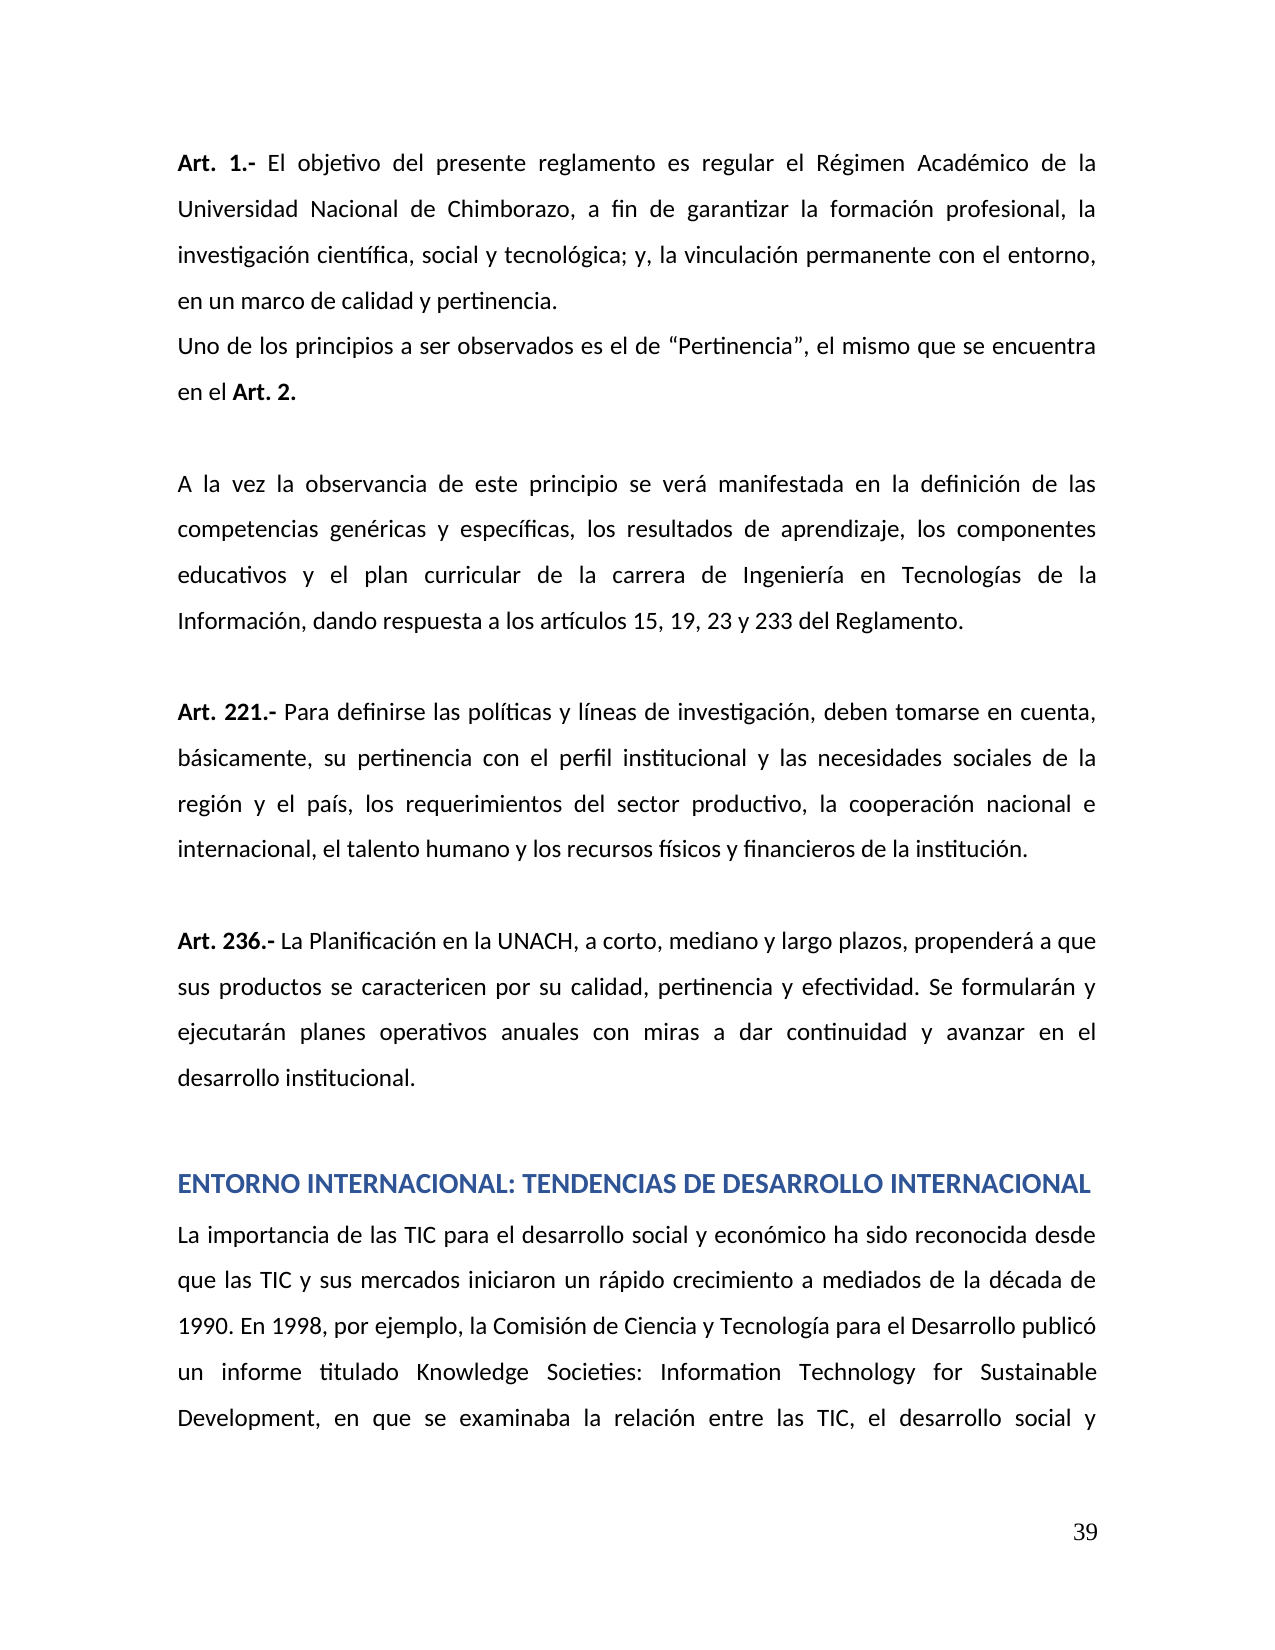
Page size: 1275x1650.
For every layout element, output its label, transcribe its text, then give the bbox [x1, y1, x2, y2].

text Uno de los principios a ser observados es el de “Pertinencia”, el mismo que se encuentra en el Art. 2. [177, 331, 1098, 407]
text Art. 236.- La Planificación en la UNACH, a corto, mediano y largo plazos, propenderá a que sus productos se caractericen por su calidad, pertinencia y efectividad. Se formularán y ejecutarán planes operativos anuales con miras a dar continuidad y avanzar en el desarrollo institucional. [177, 925, 1098, 1093]
text Art. 1.- El objetivo del presente reglamento es regular el Régimen Académico de la Universidad Nacional de Chimborazo, a fin de garantizar la formación profesional, la investigación científica, social y tecnológica; y, la vinculación permanente con el entorno, en un marco de calidad y pertinencia. [177, 148, 1098, 315]
subtitle ENTORNO INTERNACIONAL: TENDENCIAS DE DESARROLLO INTERNACIONAL [177, 1166, 1098, 1201]
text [177, 1219, 1098, 1432]
text Art. 221.- Para definirse las políticas y líneas de investigación, deben tomarse en cuenta, básicamente, su pertinencia con el perfil institucional y las necesidades sociales de la región y el país, los requerimientos del sector productivo, la cooperación nacional e internacional, el talento humano y los recursos físicos y financieros de la institución. [177, 696, 1098, 864]
text A la vez la observancia de este principio se verá manifestada en la definición de las competencias genéricas y específicas, los resultados de aprendizaje, los componentes educativos y el plan curricular de la carrera de Ingeniería en Tecnologías de la Información, dando respuesta a los artículos 15, 19, 23 y 233 del Reglamento. [177, 468, 1098, 635]
